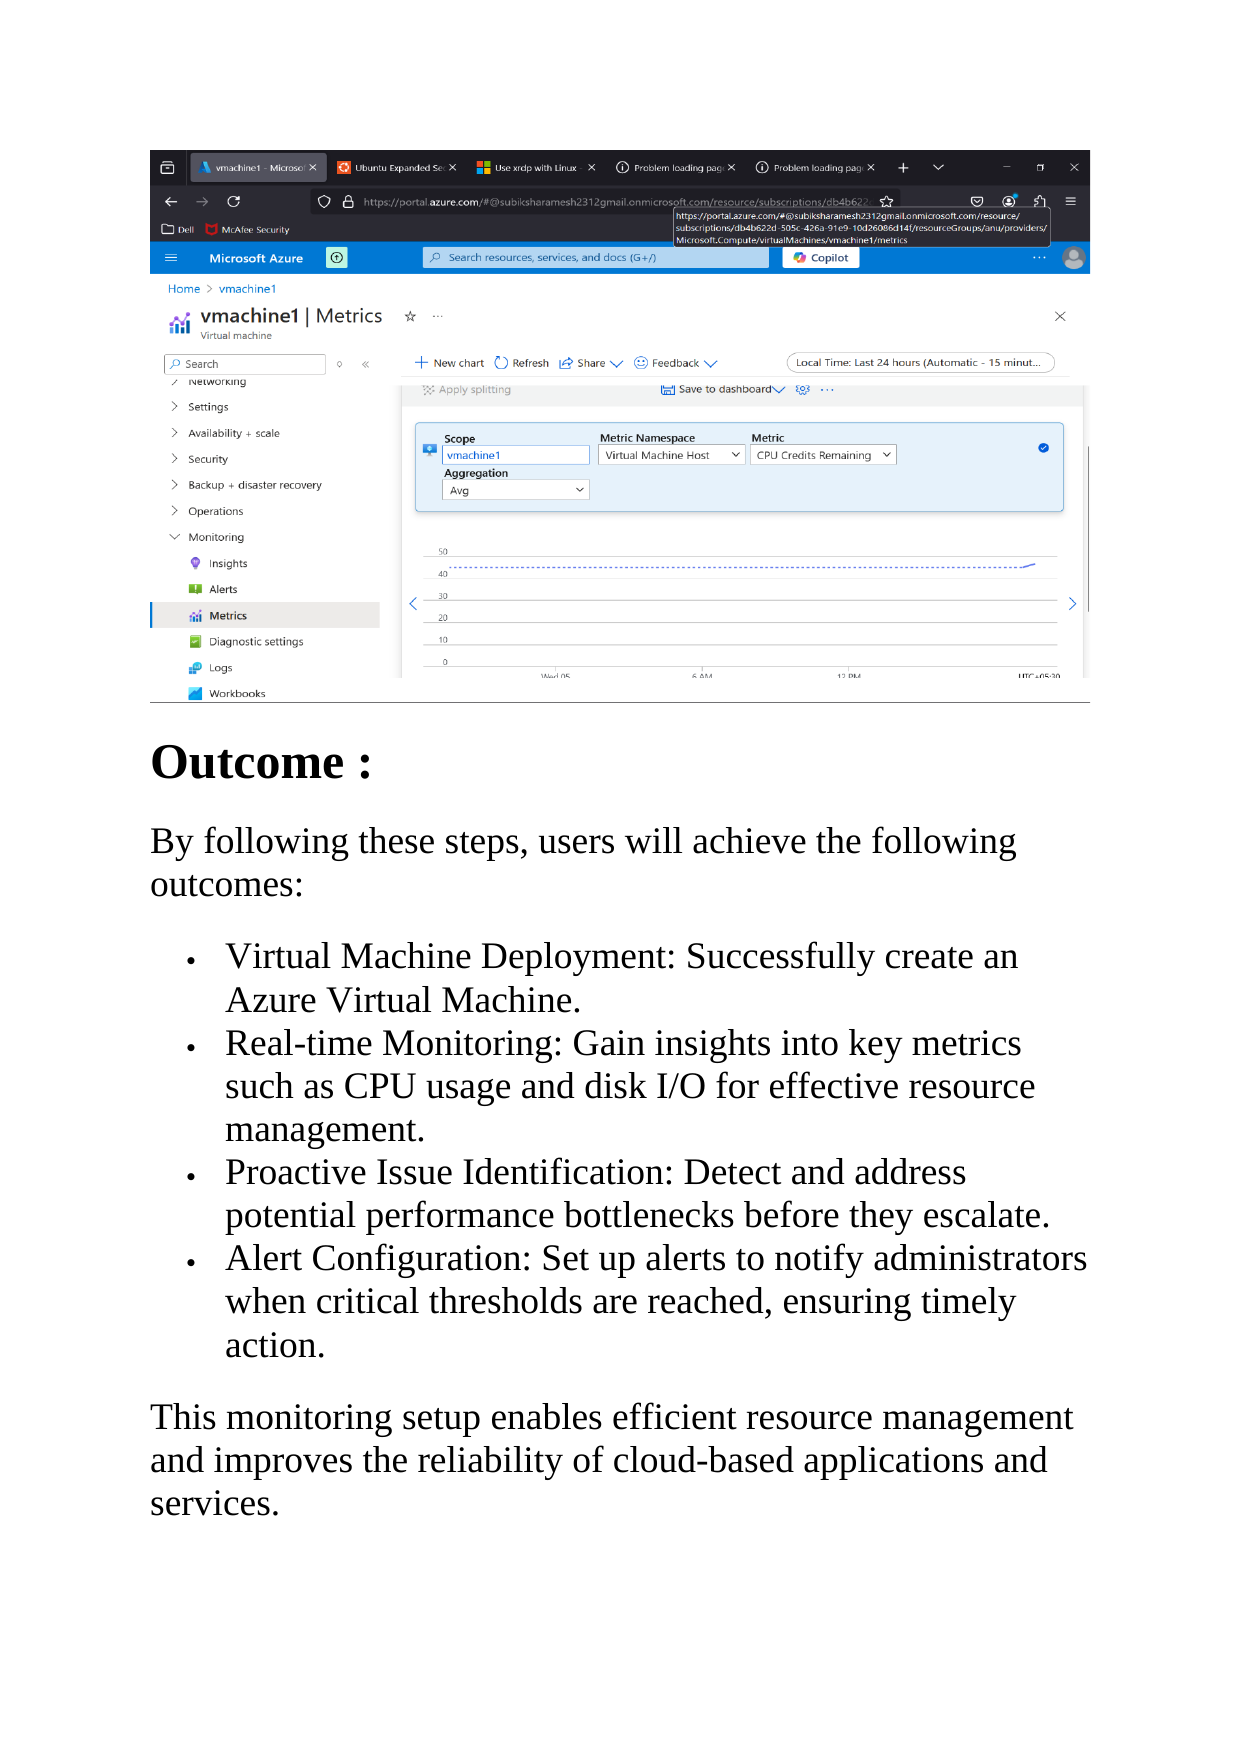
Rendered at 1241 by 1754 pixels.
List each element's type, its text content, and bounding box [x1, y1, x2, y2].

list Alert Configuration: Set up alerts to notify administrators when critical thresholds are reached, ensuring timely action. [187, 1236, 1090, 1365]
text By following these steps, users will achieve the following outcomes: [150, 818, 1090, 905]
text Outcome : [150, 732, 1090, 789]
list Proactive Issue Identification: Detect and address potential performance bottlenecks before they escalate. [187, 1149, 1090, 1236]
list Real-time Monitoring: Gain insights into key metrics such as CPU usage and disk I/O for effective resource management. [187, 1020, 1090, 1149]
text This monitoring setup enables efficient resource management and improves the reliability of cloud-based applications and services. [150, 1394, 1090, 1524]
picture [150, 150, 1091, 703]
list Virtual Machine Deployment: Successfully create an Azure Virtual Machine. [187, 934, 1090, 1020]
